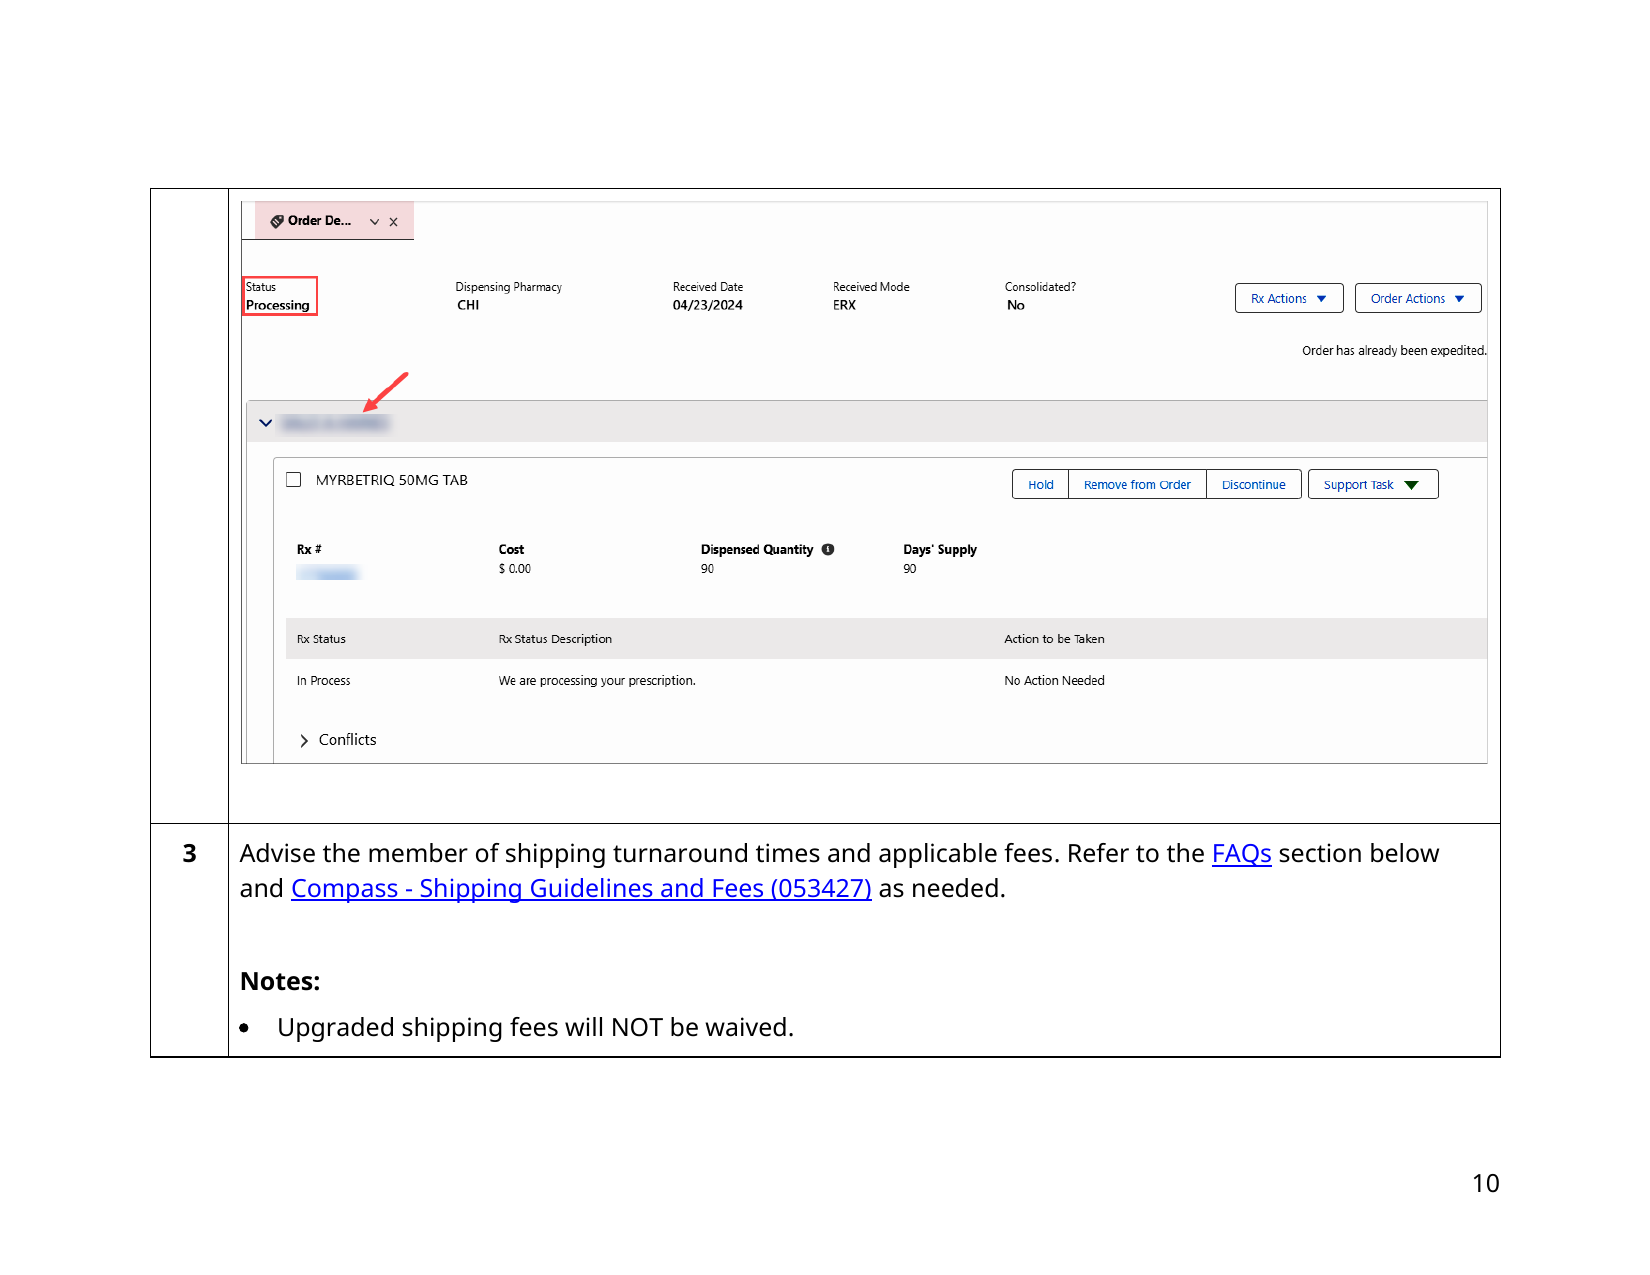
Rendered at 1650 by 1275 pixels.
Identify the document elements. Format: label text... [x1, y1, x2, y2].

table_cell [229, 824, 1500, 1056]
table_cell 3 [151, 824, 228, 1056]
picture [241, 201, 1488, 764]
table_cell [229, 189, 1500, 823]
table_cell 2 [151, 189, 228, 823]
